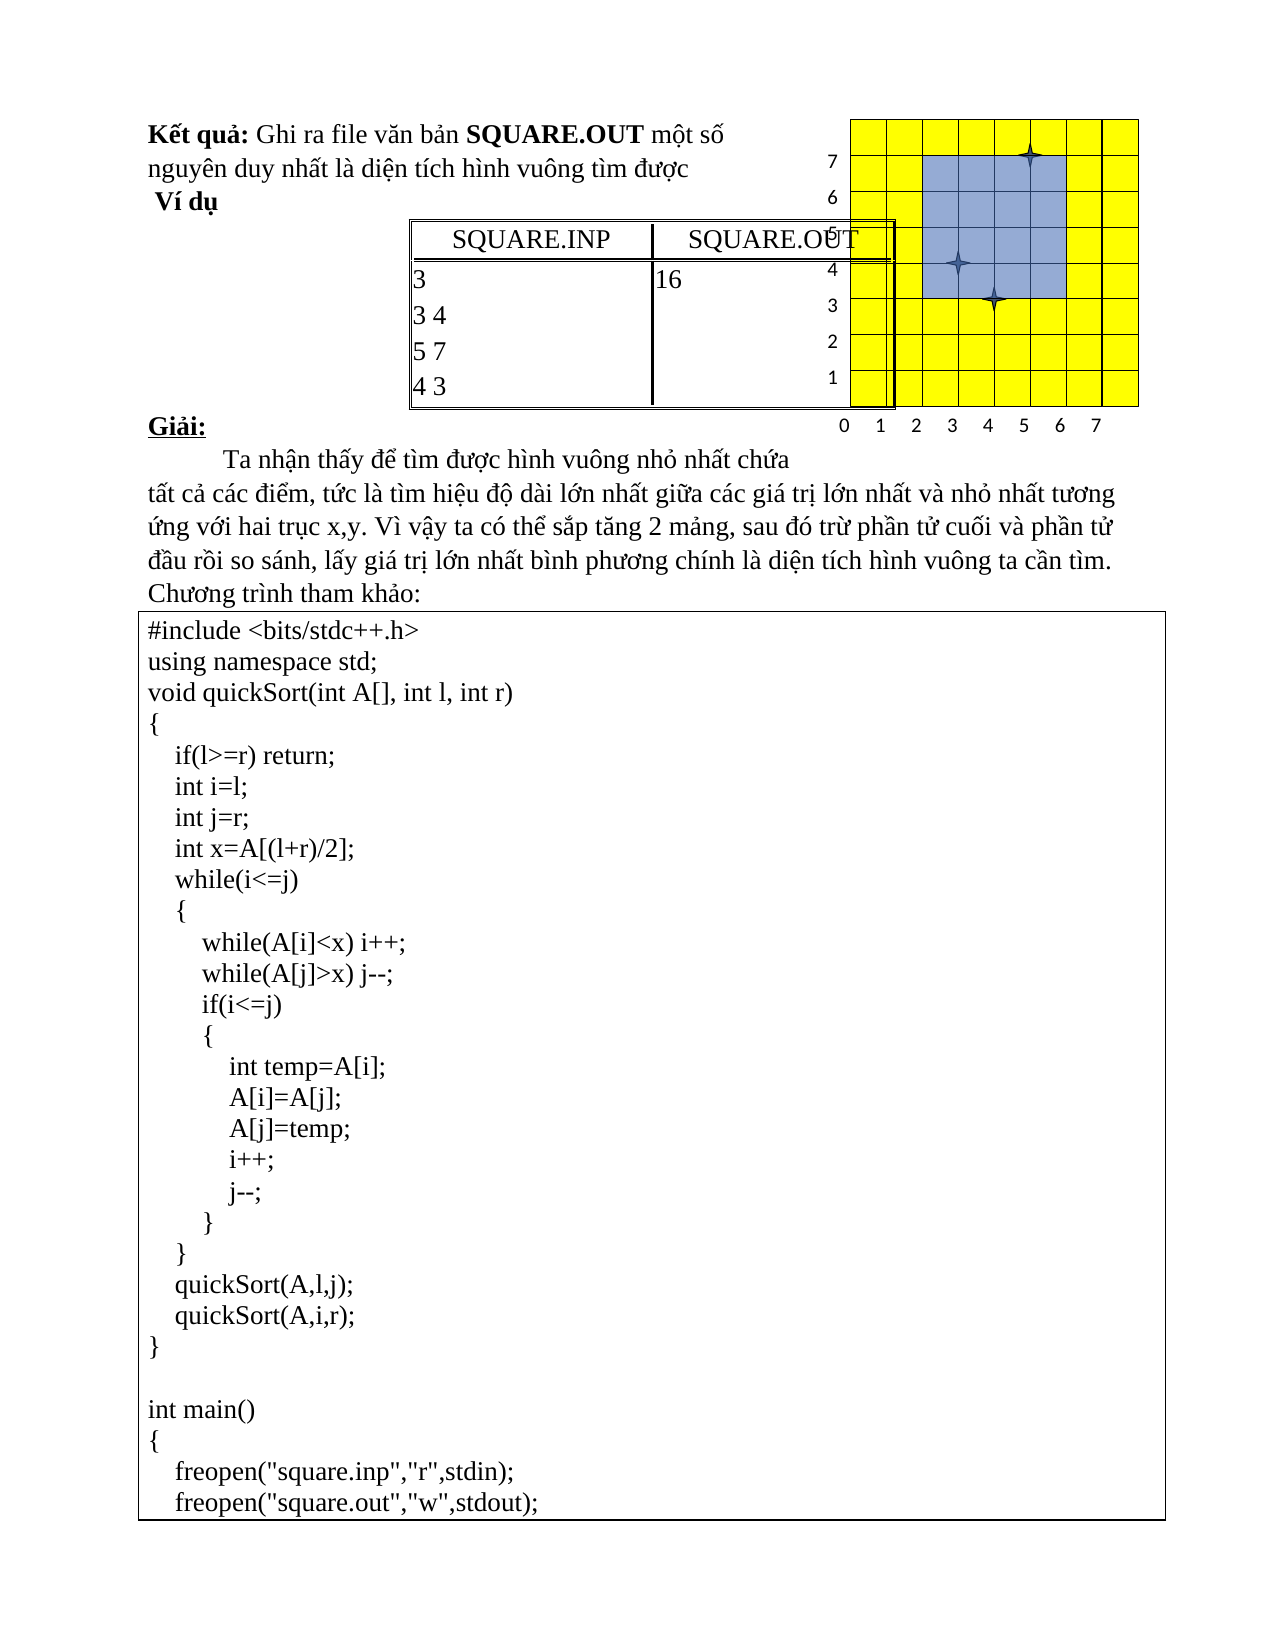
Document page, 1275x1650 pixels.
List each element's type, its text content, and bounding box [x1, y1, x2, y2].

text { [148, 708, 1157, 739]
text A[j]=temp; [148, 1112, 1157, 1144]
text freopen("square.inp","r",stdin); [148, 1455, 1157, 1483]
text Kết quả: Ghi ra file văn bản SQUARE.OUT một số nguyên duy nhất là diện tích hình vuông tìm được [148, 118, 1157, 183]
table_cell 3 3 4 5 7 4 3 [412, 258, 652, 407]
text int j=r; [148, 801, 1157, 832]
text i++; [148, 1144, 1157, 1175]
text if(l>=r) return; [148, 739, 1157, 770]
text Giải: [148, 410, 1157, 441]
text int temp=A[i]; [148, 1050, 1157, 1081]
text void quickSort(int A[], int l, int r) [148, 676, 1157, 708]
text Chương trình tham khảo: [148, 577, 1157, 609]
text freopen("square.out","w",stdout); [139, 1483, 1165, 1519]
text } [148, 1237, 1157, 1268]
table_header SQUARE.INP [412, 222, 652, 258]
text } [148, 1331, 1157, 1362]
text while(A[j]>x) j--; [148, 957, 1157, 988]
text { [148, 894, 1157, 926]
table_cell 16 [652, 258, 894, 407]
text Ta nhận thấy để tìm được hình vuông nhỏ nhất chứa tất cả các điểm, tức là tìm hiệu độ dài lớn nhất giữa các giá trị lớn nhất và nhỏ nhất tương ứng với hai trục x,y. Vì vậy ta có thể sắp tăng 2 mảng, sau đó trừ phần tử cuối và phần tử đầu rồi so sánh, lấy giá trị lớn nhất bình phương chính là diện tích hình vuông ta cần tìm. [148, 443, 1157, 575]
text if(i<=j) [148, 988, 1157, 1019]
text Ví dụ [148, 185, 1157, 216]
table_header SQUARE.OUT [652, 222, 893, 258]
text int x=A[(l+r)/2]; [148, 832, 1157, 863]
text while(i<=j) [148, 863, 1157, 894]
text A[i]=A[j]; [148, 1081, 1157, 1112]
text int main() [148, 1393, 1157, 1424]
text using namespace std; [148, 645, 1157, 676]
text { [148, 1424, 1157, 1455]
text int i=l; [148, 770, 1157, 801]
text while(A[i]<x) i++; [148, 926, 1157, 957]
text } [148, 1206, 1157, 1237]
text j--; [148, 1175, 1157, 1206]
text #include <bits/stdc++.h> [139, 612, 1165, 645]
text quickSort(A,i,r); [148, 1299, 1157, 1331]
text { [148, 1019, 1157, 1050]
text quickSort(A,l,j); [148, 1268, 1157, 1299]
